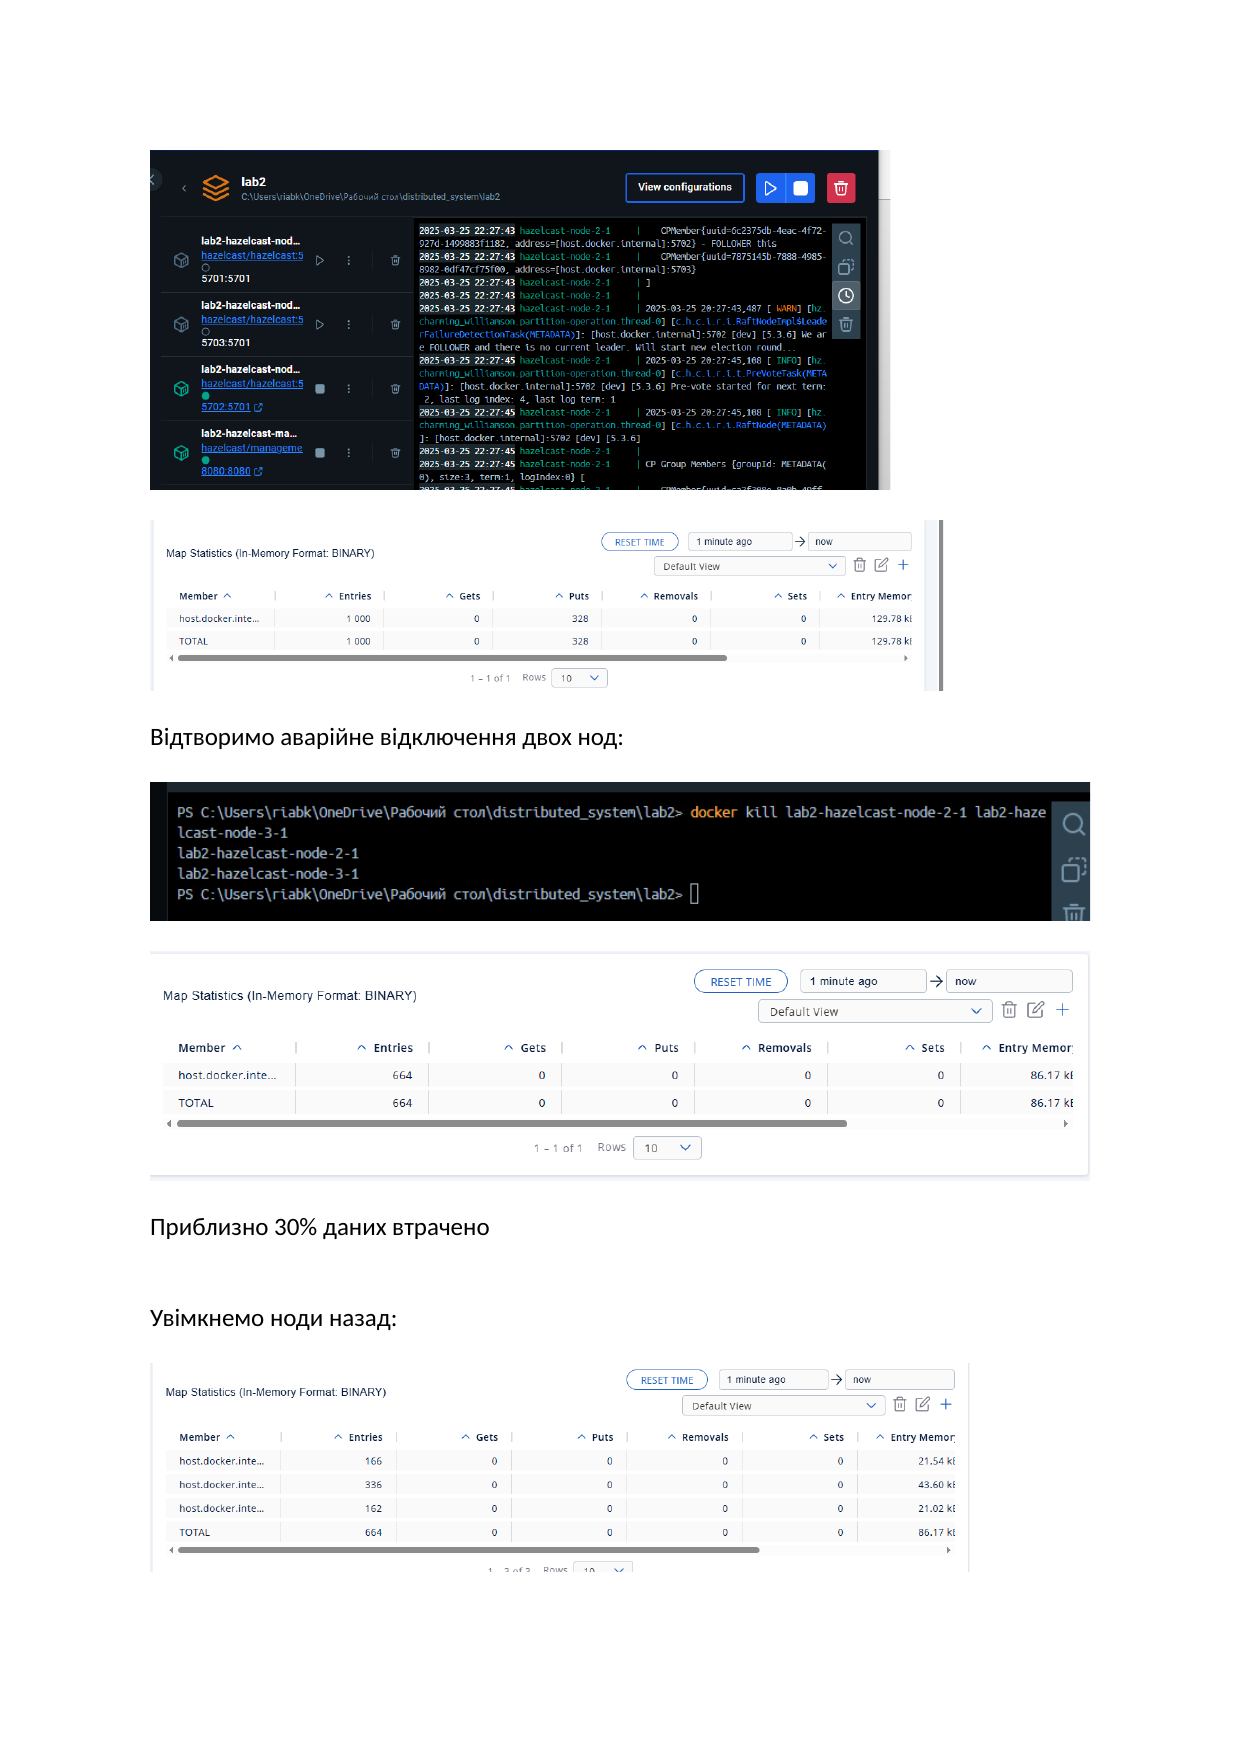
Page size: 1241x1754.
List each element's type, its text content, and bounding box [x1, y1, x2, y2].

text Приблизно 30% даних втрачено [150, 1211, 1090, 1241]
picture [150, 951, 1091, 1181]
text Увімкнемо ноди назад: [150, 1302, 1090, 1333]
picture [150, 150, 891, 490]
picture [150, 782, 1091, 921]
picture [150, 1363, 970, 1572]
picture [150, 520, 944, 691]
text Відтворимо аварійне відключення двох нод: [150, 721, 1090, 751]
